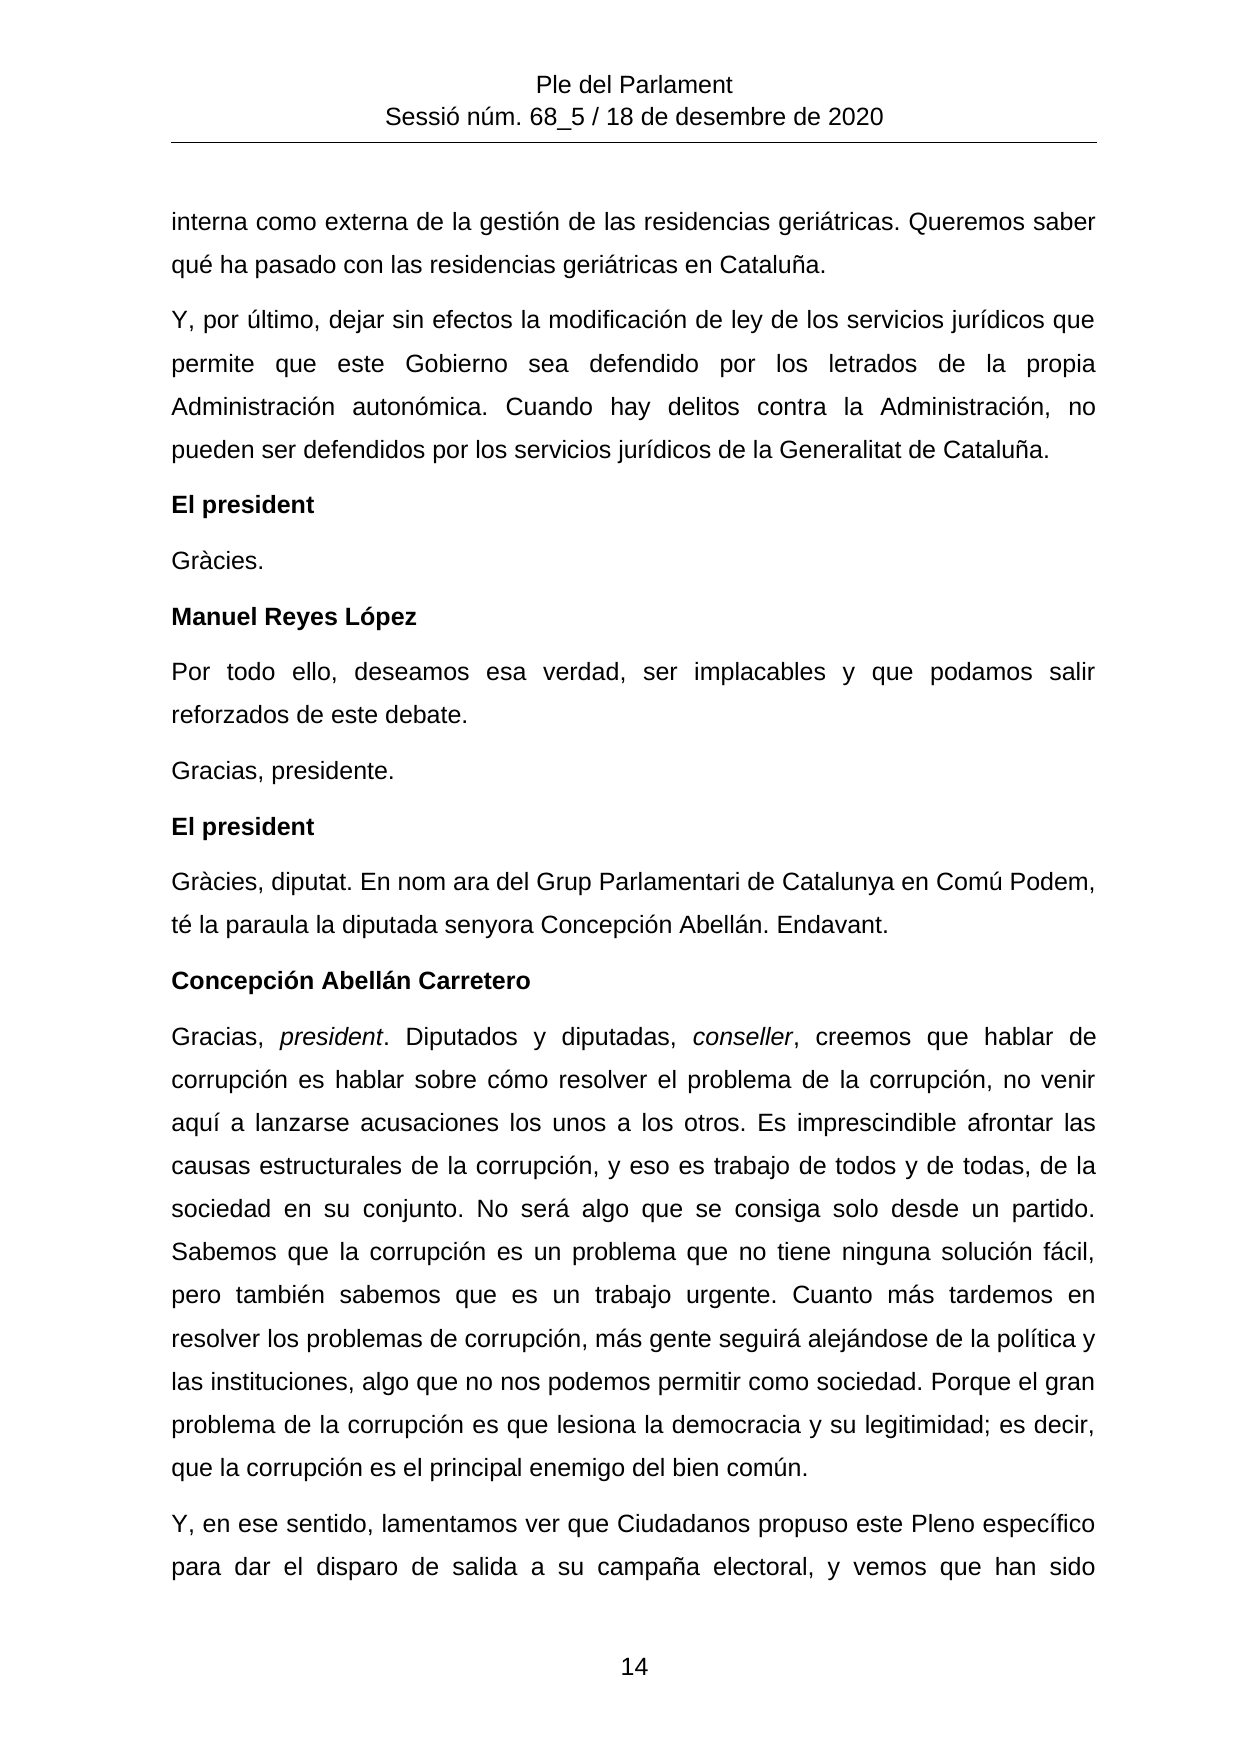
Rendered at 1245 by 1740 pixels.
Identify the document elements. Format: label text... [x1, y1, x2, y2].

text El president [171, 812, 1097, 841]
text Y, por último, dejar sin efectos la modificación de ley de los servicios jurídicos que permite que este Gobierno sea defendido por los letrados de la propia Administración autonómica. Cuando hay delitos contra la Administración, no pueden ser defendidos por los servicios jurídicos de la Generalitat de Cataluña. [171, 306, 1097, 464]
text Gracias, presidente. [171, 756, 1097, 785]
text Por todo ello, deseamos esa verdad, ser implacables y que podamos salir reforzados de este debate. [171, 657, 1097, 729]
text Manuel Reyes López [171, 602, 1097, 631]
text Concepción Abellán Carretero [171, 966, 1097, 995]
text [171, 207, 1097, 279]
text Gràcies. [171, 546, 1097, 575]
text Gràcies, diputat. En nom ara del Grup Parlamentari de Catalunya en Comú Podem, té la paraula la diputada senyora Concepción Abellán. Endavant. [171, 867, 1097, 939]
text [171, 1509, 1097, 1581]
text El president [171, 491, 1097, 519]
text Gracias, president. Diputados y diputadas, conseller, creemos que hablar de corrupción es hablar sobre cómo resolver el problema de la corrupción, no venir aquí a lanzarse acusaciones los unos a los otros. Es imprescindible afrontar las causas estructurales de la corrupción, y eso es trabajo de todos y de todas, de la sociedad en su conjunto. No será algo que se consiga solo desde un partido. Sabemos que la corrupción es un problema que no tiene ninguna solución fácil, pero también sabemos que es un trabajo urgente. Cuanto más tardemos en resolver los problemas de corrupción, más gente seguirá alejándose de la política y las instituciones, algo que no nos podemos permitir como sociedad. Porque el gran problema de la corrupción es que lesiona la democracia y su legitimidad; es decir, que la corrupción es el principal enemigo del bien común. [171, 1022, 1097, 1482]
